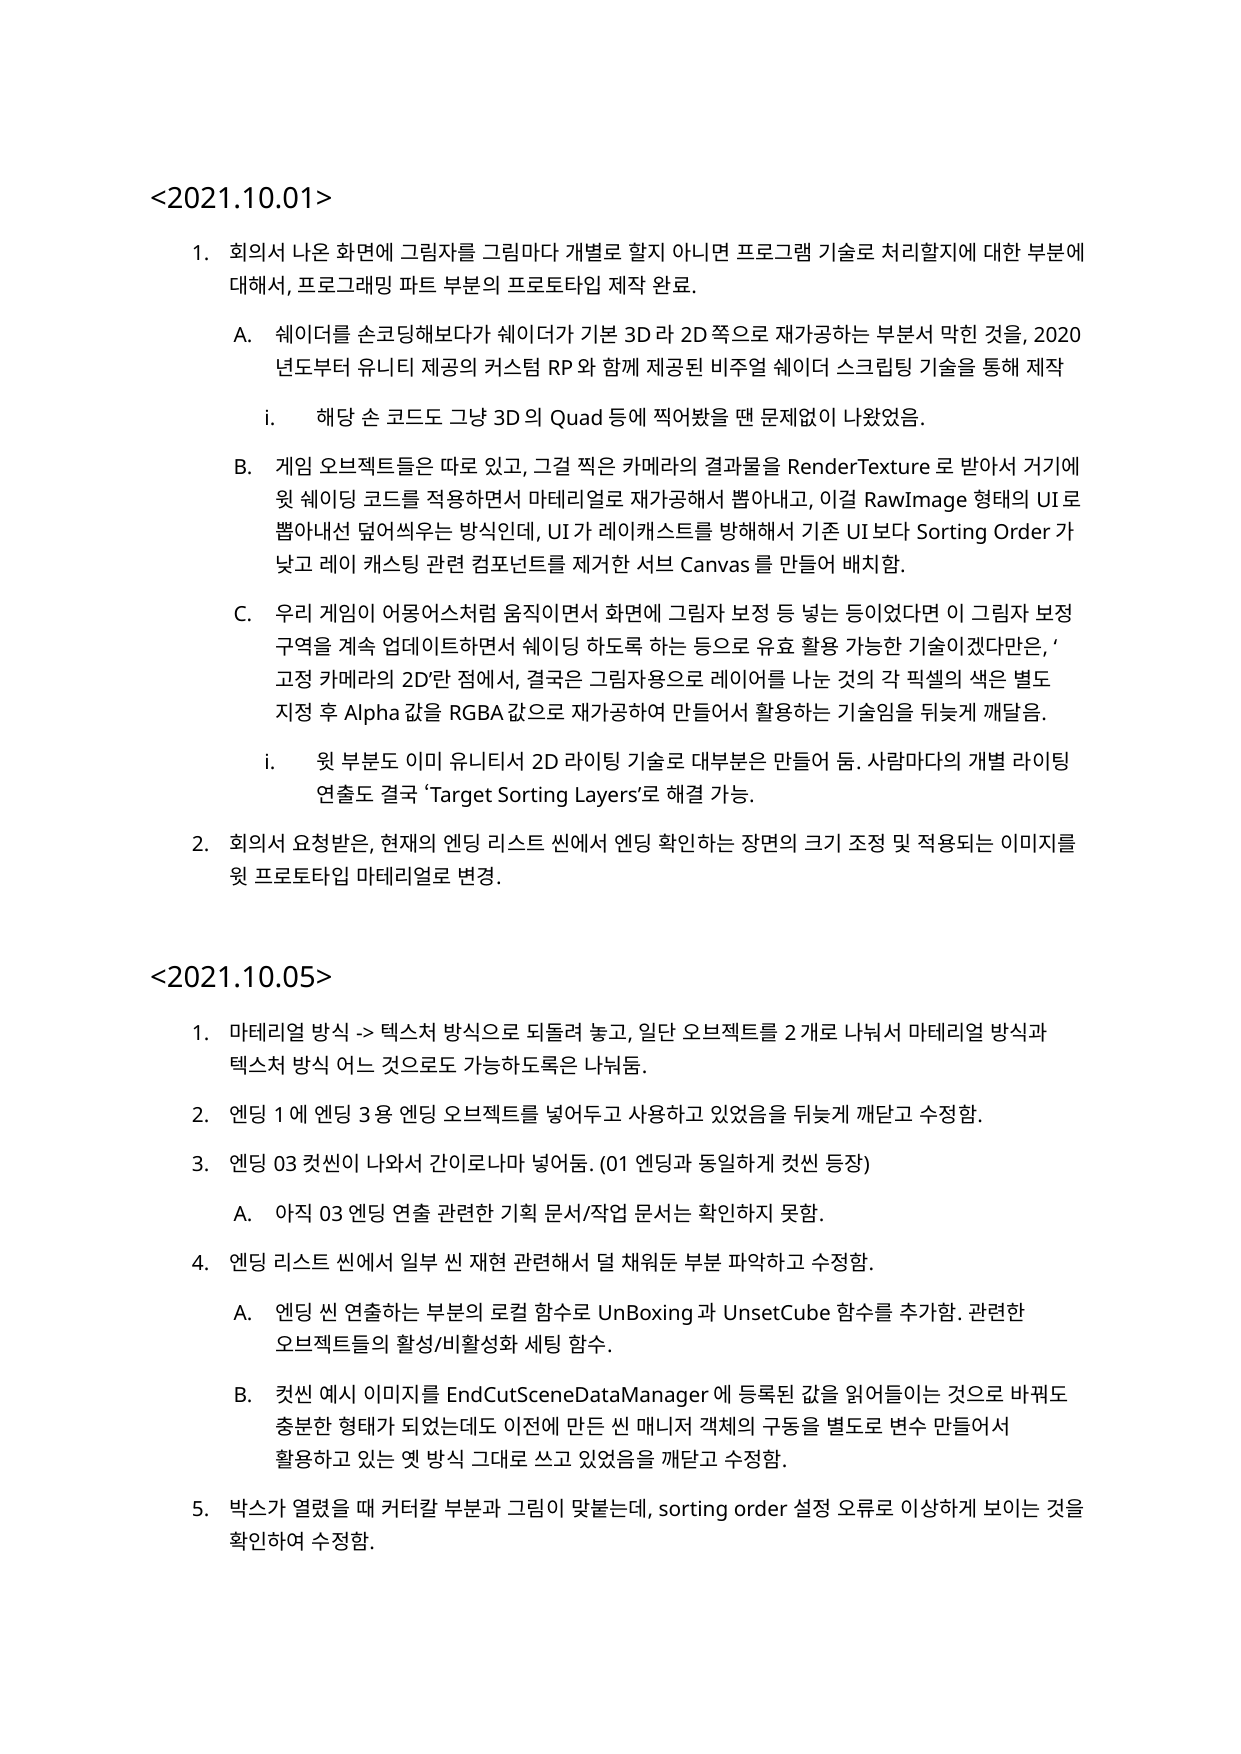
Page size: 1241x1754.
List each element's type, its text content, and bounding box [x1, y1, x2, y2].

subtitle <2021.10.01> [150, 177, 1090, 217]
list 아직 03 엔딩 연출 관련한 기획 문서/작업 문서는 확인하지 못함. [233, 1197, 1090, 1227]
list 엔딩 리스트 씬에서 일부 씬 재현 관련해서 덜 채워둔 부분 파악하고 수정함. [192, 1246, 1090, 1277]
list 우리 게임이 어몽어스처럼 움직이면서 화면에 그림자 보정 등 넣는 등이었다면 이 그림자 보정 구역을 계속 업데이트하면서 쉐이딩 하도록 하는 등으로 유효 활용 가능한 기술이겠다만은, ‘고정 카메라의 2D’란 점에서, 결국은 그림자용으로 레이어를 나눈 것의 각 픽셀의 색은 별도 지정 후 Alpha값을 RGBA값으로 재가공하여 만들어서 활용하는 기술임을 뒤늦게 깨달음. [233, 598, 1090, 726]
list 쉐이더를 손코딩해보다가 쉐이더가 기본 3D라 2D쪽으로 재가공하는 부분서 막힌 것을, 2020년도부터 유니티 제공의 커스텀 RP와 함께 제공된 비주얼 쉐이더 스크립팅 기술을 통해 제작 [233, 319, 1090, 382]
list 해당 손 코드도 그냥 3D의 Quad 등에 찍어봤을 땐 문제없이 나왔었음. [275, 401, 1090, 431]
list 박스가 열렸을 때 커터칼 부분과 그림이 맞붙는데, sorting order 설정 오류로 이상하게 보이는 것을 확인하여 수정함. [192, 1492, 1090, 1556]
list 컷씬 예시 이미지를 EndCutSceneDataManager에 등록된 값을 읽어들이는 것으로 바꿔도 충분한 형태가 되었는데도 이전에 만든 씬 매니저 객체의 구동을 별도로 변수 만들어서 활용하고 있는 옛 방식 그대로 쓰고 있었음을 깨닫고 수정함. [233, 1378, 1090, 1473]
list 마테리얼 방식 -> 텍스처 방식으로 되돌려 놓고, 일단 오브젝트를 2개로 나눠서 마테리얼 방식과 텍스처 방식 어느 것으로도 가능하도록은 나눠둠. [192, 1016, 1090, 1079]
list 게임 오브젝트들은 따로 있고, 그걸 찍은 카메라의 결과물을 RenderTexture로 받아서 거기에 윗 쉐이딩 코드를 적용하면서 마테리얼로 재가공해서 뽑아내고, 이걸 RawImage 형태의 UI로 뽑아내선 덮어씌우는 방식인데, UI가 레이캐스트를 방해해서 기존 UI보다 Sorting Order가 낮고 레이 캐스팅 관련 컴포넌트를 제거한 서브 Canvas를 만들어 배치함. [233, 450, 1090, 579]
list 회의서 나온 화면에 그림자를 그림마다 개별로 할지 아니면 프로그램 기술로 처리할지에 대한 부분에 대해서, 프로그래밍 파트 부분의 프로토타입 제작 완료. [192, 237, 1090, 300]
subtitle <2021.10.05> [150, 957, 1090, 996]
list 엔딩 씬 연출하는 부분의 로컬 함수로 UnBoxing과 UnsetCube 함수를 추가함. 관련한 오브젝트들의 활성/비활성화 세팅 함수. [233, 1296, 1090, 1359]
list 엔딩 1에 엔딩 3용 엔딩 오브젝트를 넣어두고 사용하고 있었음을 뒤늦게 깨닫고 수정함. [192, 1098, 1090, 1128]
list 회의서 요청받은, 현재의 엔딩 리스트 씬에서 엔딩 확인하는 장면의 크기 조정 및 적용되는 이미지를 윗 프로토타입 마테리얼로 변경. [192, 827, 1090, 890]
list 엔딩 03 컷씬이 나와서 간이로나마 넣어둠. (01 엔딩과 동일하게 컷씬 등장) [192, 1148, 1090, 1178]
list 윗 부분도 이미 유니티서 2D 라이팅 기술로 대부분은 만들어 둠. 사람마다의 개별 라이팅 연출도 결국 ‘Target Sorting Layers’로 해결 가능. [275, 745, 1090, 808]
